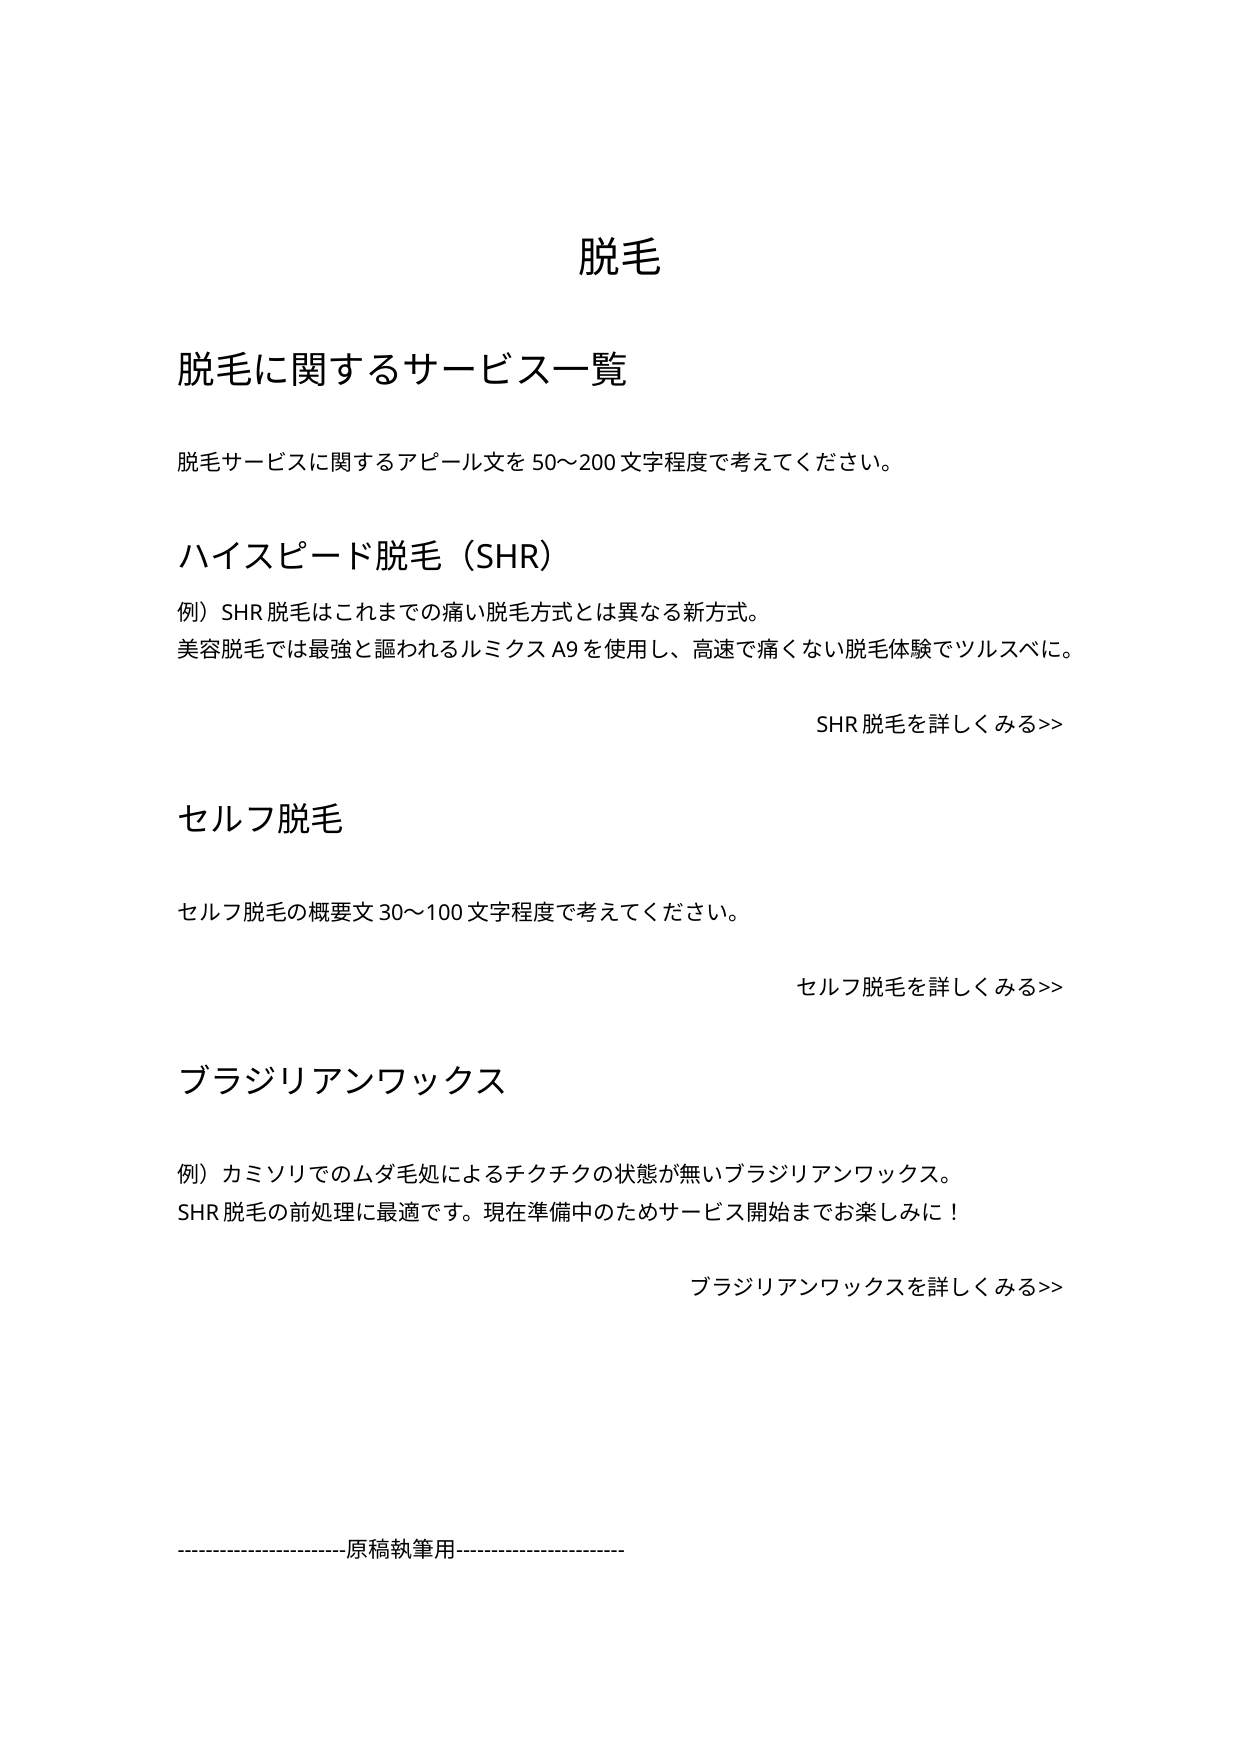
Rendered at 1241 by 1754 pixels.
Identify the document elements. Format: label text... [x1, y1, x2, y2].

text ハイスピード脱毛（SHR） [177, 517, 1063, 592]
text ------------------------原稿執筆用------------------------ [177, 1529, 1063, 1567]
text セルフ脱毛を詳しくみる>> [177, 967, 1063, 1004]
text SHR脱毛を詳しくみる>> [177, 704, 1063, 742]
text ブラジリアンワックス [177, 1042, 1063, 1117]
text 例）カミソリでのムダ毛処によるチクチクの状態が無いブラジリアンワックス。 SHR脱毛の前処理に最適です。現在準備中のためサービス開始までお楽しみに！ [177, 1154, 1063, 1267]
text セルフ脱毛の概要文30～100文字程度で考えてください。 [177, 892, 1063, 929]
text ブラジリアンワックスを詳しくみる>> [177, 1267, 1063, 1304]
text 脱毛サービスに関するアピール文を50～200文字程度で考えてください。 [177, 442, 1063, 479]
text 例）SHR脱毛はこれまでの痛い脱毛方式とは異なる新方式。 美容脱毛では最強と謳われるルミクスA9を使用し、高速で痛くない脱毛体験でツルスベに。 [177, 592, 1063, 667]
text 脱毛 [177, 217, 1063, 292]
text 脱毛に関するサービス一覧 [177, 329, 1063, 404]
text セルフ脱毛 [177, 779, 1063, 854]
